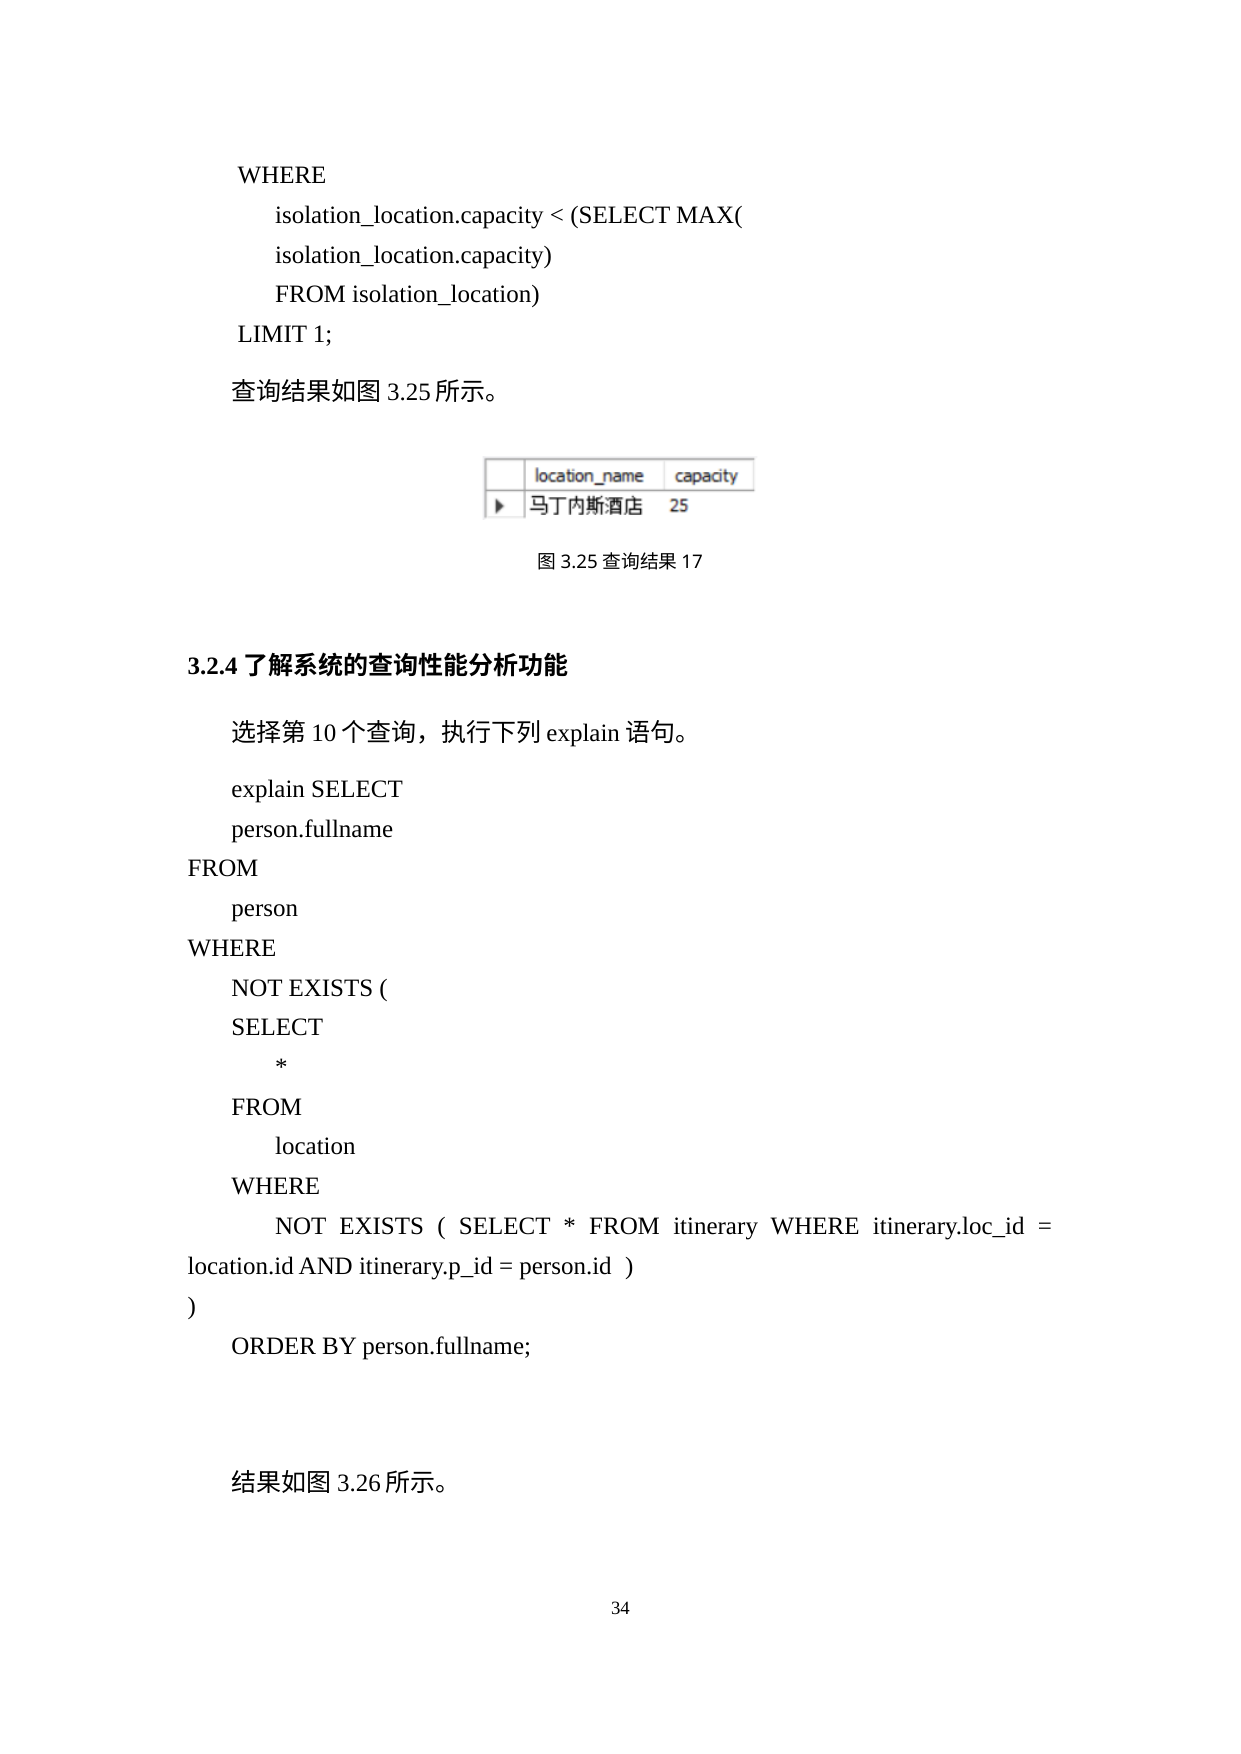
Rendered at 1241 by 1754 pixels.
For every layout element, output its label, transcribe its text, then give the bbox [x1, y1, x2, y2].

text FROM [187, 852, 1053, 884]
text FROM isolation_location) [187, 277, 1053, 310]
picture [482, 456, 758, 520]
text isolation_location.capacity < (SELECT MAX( [187, 198, 1053, 231]
text ORDER BY person.fullname; [187, 1329, 1053, 1361]
text person [187, 891, 1053, 924]
text WHERE [187, 158, 1053, 191]
text NOT EXISTS ( [187, 971, 1053, 1003]
text 图 3.25 查询结果17 [187, 544, 1053, 576]
text ) [187, 1289, 1053, 1322]
text NOT EXISTS ( SELECT * FROM itinerary WHERE itinerary.loc_id = location.id AND itinerary.p_id = person.id ) [187, 1209, 1053, 1282]
text WHERE [187, 1169, 1053, 1202]
text explain SELECT [187, 772, 1053, 805]
text isolation_location.capacity) [187, 238, 1053, 270]
text LIMIT 1; [187, 317, 1053, 350]
text 查询结果如图 3.25所示。 [187, 357, 1053, 422]
text WHERE [187, 931, 1053, 963]
text * [187, 1050, 1053, 1083]
text person.fullname [187, 812, 1053, 844]
text FROM [187, 1090, 1053, 1122]
text location [187, 1129, 1053, 1162]
subtitle 3.2.4 了解系统的查询性能分析功能 [187, 645, 1053, 682]
text 选择第10个查询，执行下列explain语句。 [187, 698, 1053, 763]
text 结果如图 3.26所示。 [187, 1448, 1053, 1513]
text SELECT [187, 1010, 1053, 1043]
